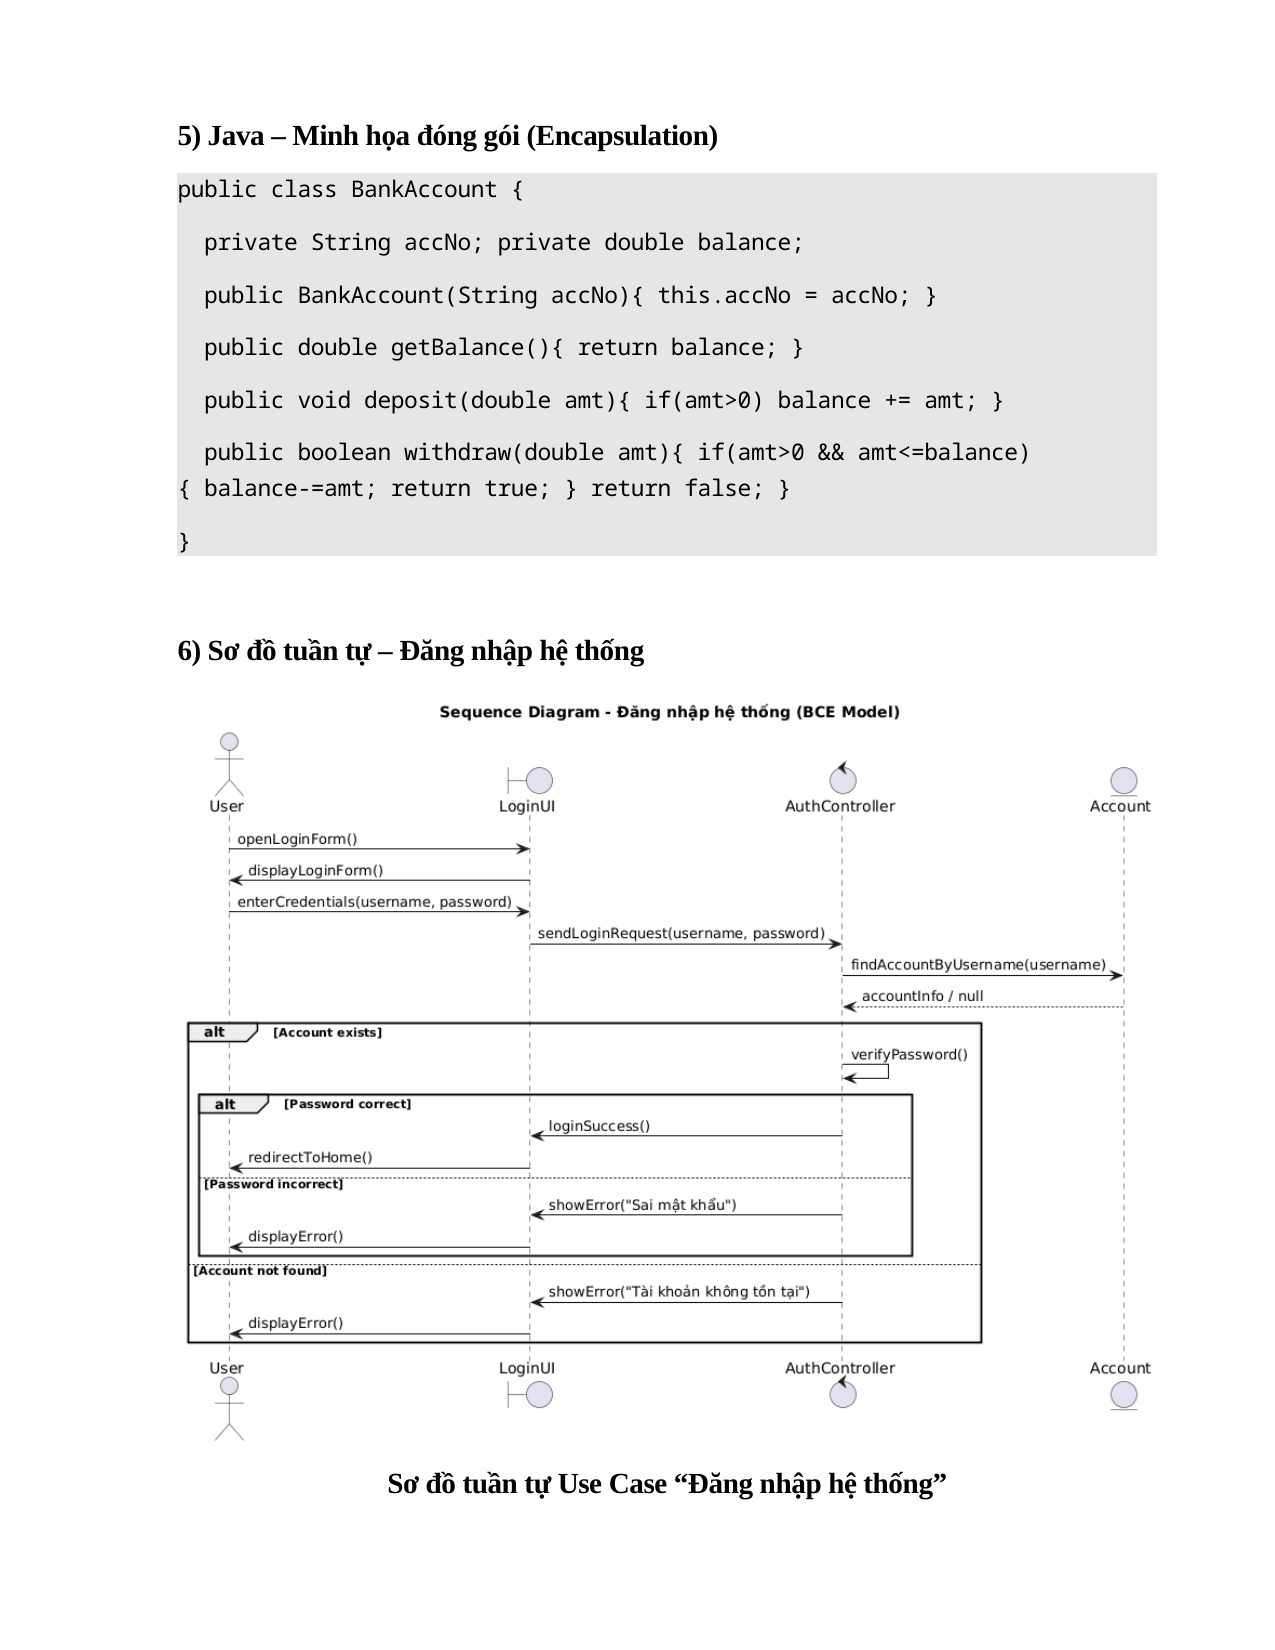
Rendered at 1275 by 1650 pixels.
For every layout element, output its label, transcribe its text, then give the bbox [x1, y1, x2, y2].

text public class BankAccount { [177, 173, 1157, 204]
picture [177, 687, 1157, 1446]
text public double getBalance(){ return balance; } [177, 331, 1157, 362]
text public void deposit(double amt){ if(amt>0) balance += amt; } [177, 384, 1157, 415]
text public BankAccount(String accNo){ this.accNo = accNo; } [177, 278, 1157, 310]
text Sơ đồ tuần tự Use Case “Đăng nhập hệ thống” [177, 1466, 1157, 1500]
text 6) Sơ đồ tuần tự – Đăng nhập hệ thống [177, 633, 1157, 666]
text } [177, 525, 1157, 556]
text public boolean withdraw(double amt){ if(amt>0 && amt<=balance){ balance-=amt; return true; } return false; } [177, 436, 1157, 503]
text 5) Java – Minh họa đóng gói (Encapsulation) [177, 118, 1157, 152]
text private String accNo; private double balance; [177, 226, 1157, 257]
